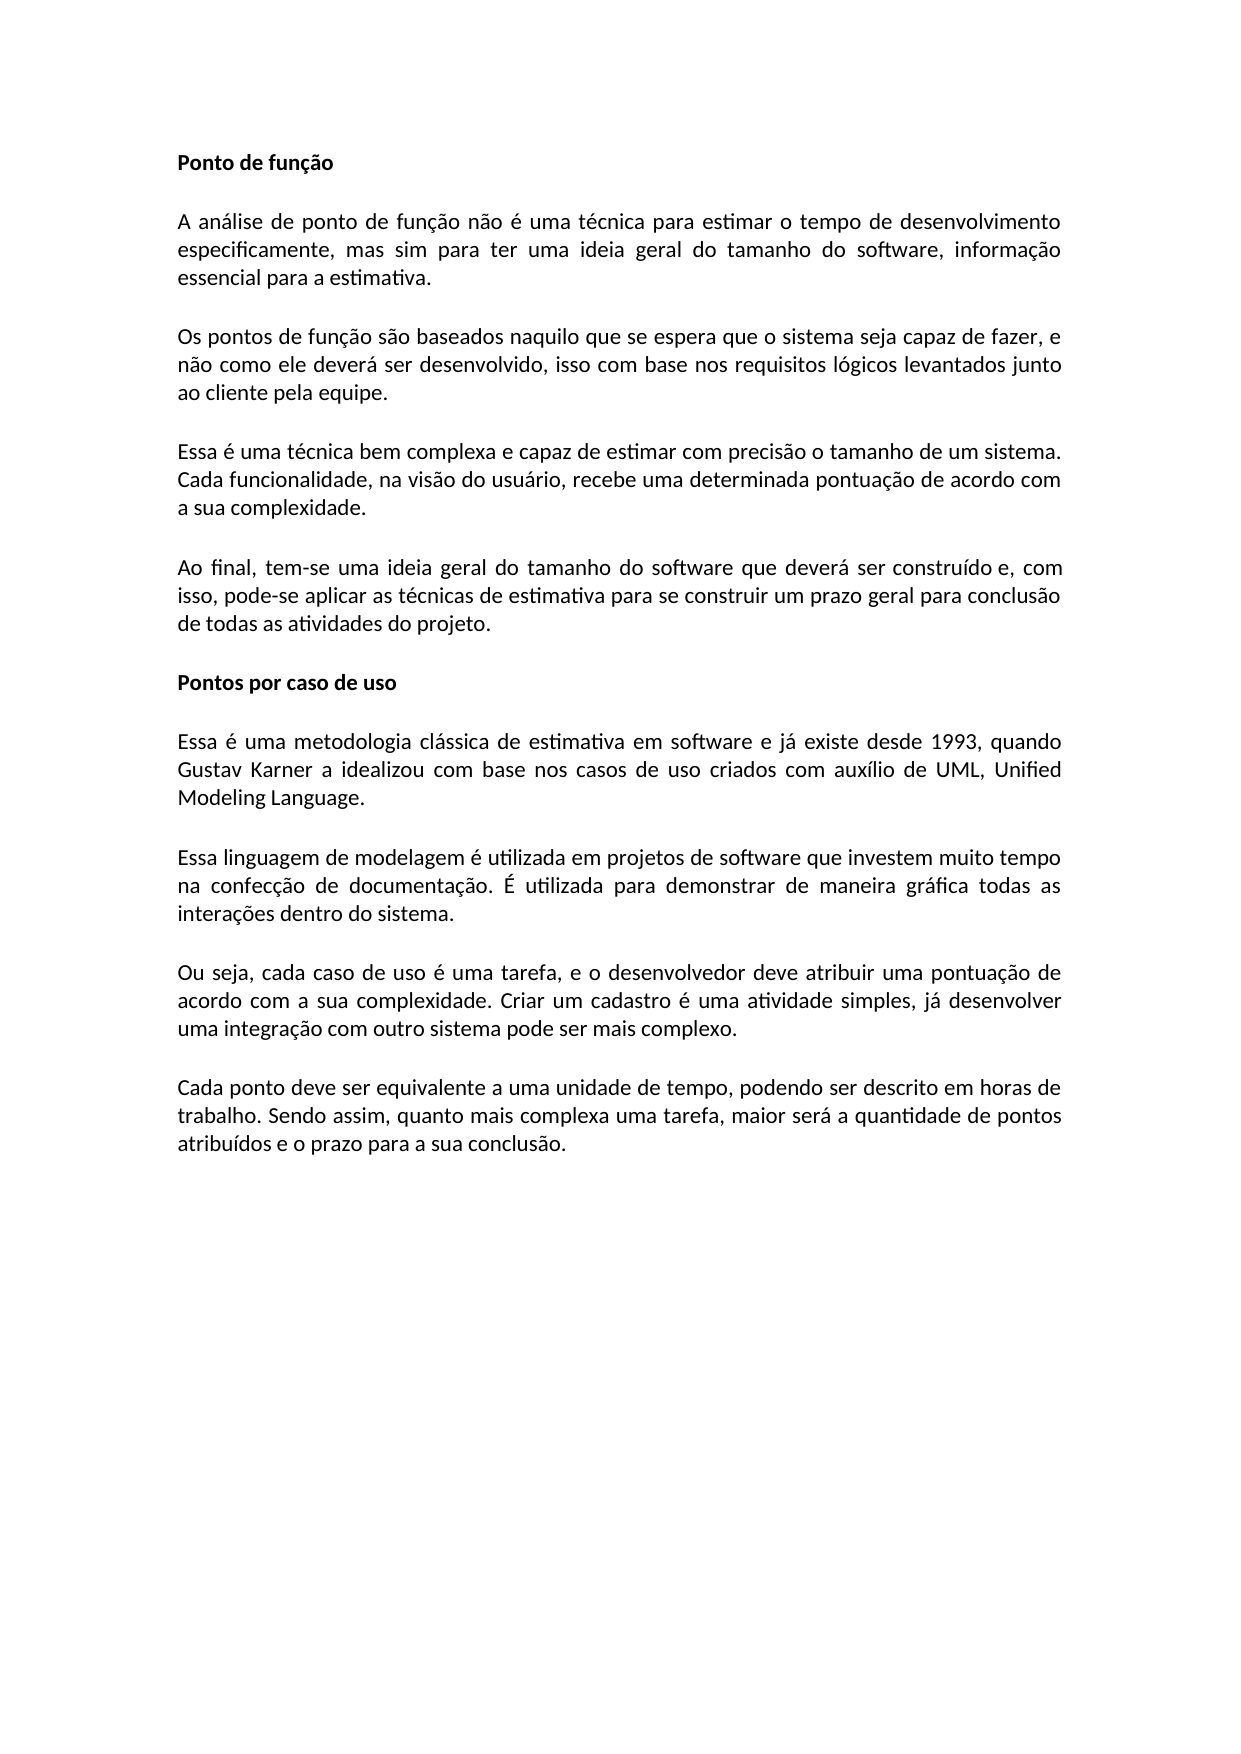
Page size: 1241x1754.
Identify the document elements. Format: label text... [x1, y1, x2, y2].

text Os pontos de função são baseados naquilo que se espera que o sistema seja capaz de fazer, e não como ele deverá ser desenvolvido, isso com base nos requisitos lógicos levantados junto ao cliente pela equipe. [177, 322, 1063, 406]
text Cada ponto deve ser equivalente a uma unidade de tempo, podendo ser descrito em horas de trabalho. Sendo assim, quanto mais complexa uma tarefa, maior será a quantidade de pontos atribuídos e o prazo para a sua conclusão. [177, 1073, 1063, 1157]
text A análise de ponto de função não é uma técnica para estimar o tempo de desenvolvimento especificamente, mas sim para ter uma ideia geral do tamanho do software, informação essencial para a estimativa. [177, 207, 1063, 291]
text Ao final, tem-se uma ideia geral do tamanho do software que deverá ser construído e, com isso, pode-se aplicar as técnicas de estimativa para se construir um prazo geral para conclusão de todas as atividades do projeto. [177, 553, 1063, 637]
text Ou seja, cada caso de uso é uma tarefa, e o desenvolvedor deve atribuir uma pontuação de acordo com a sua complexidade. Criar um cadastro é uma atividade simples, já desenvolver uma integração com outro sistema pode ser mais complexo. [177, 958, 1063, 1042]
text Pontos por caso de uso [177, 668, 1063, 696]
text Essa linguagem de modelagem é utilizada em projetos de software que investem muito tempo na confecção de documentação. É utilizada para demonstrar de maneira gráfica todas as interações dentro do sistema. [177, 843, 1063, 927]
text Essa é uma técnica bem complexa e capaz de estimar com precisão o tamanho de um sistema. Cada funcionalidade, na visão do usuário, recebe uma determinada pontuação de acordo com a sua complexidade. [177, 437, 1063, 522]
text Ponto de função [177, 148, 1063, 176]
text Essa é uma metodologia clássica de estimativa em software e já existe desde 1993, quando Gustav Karner a idealizou com base nos casos de uso criados com auxílio de UML, Unified Modeling Language. [177, 727, 1063, 811]
